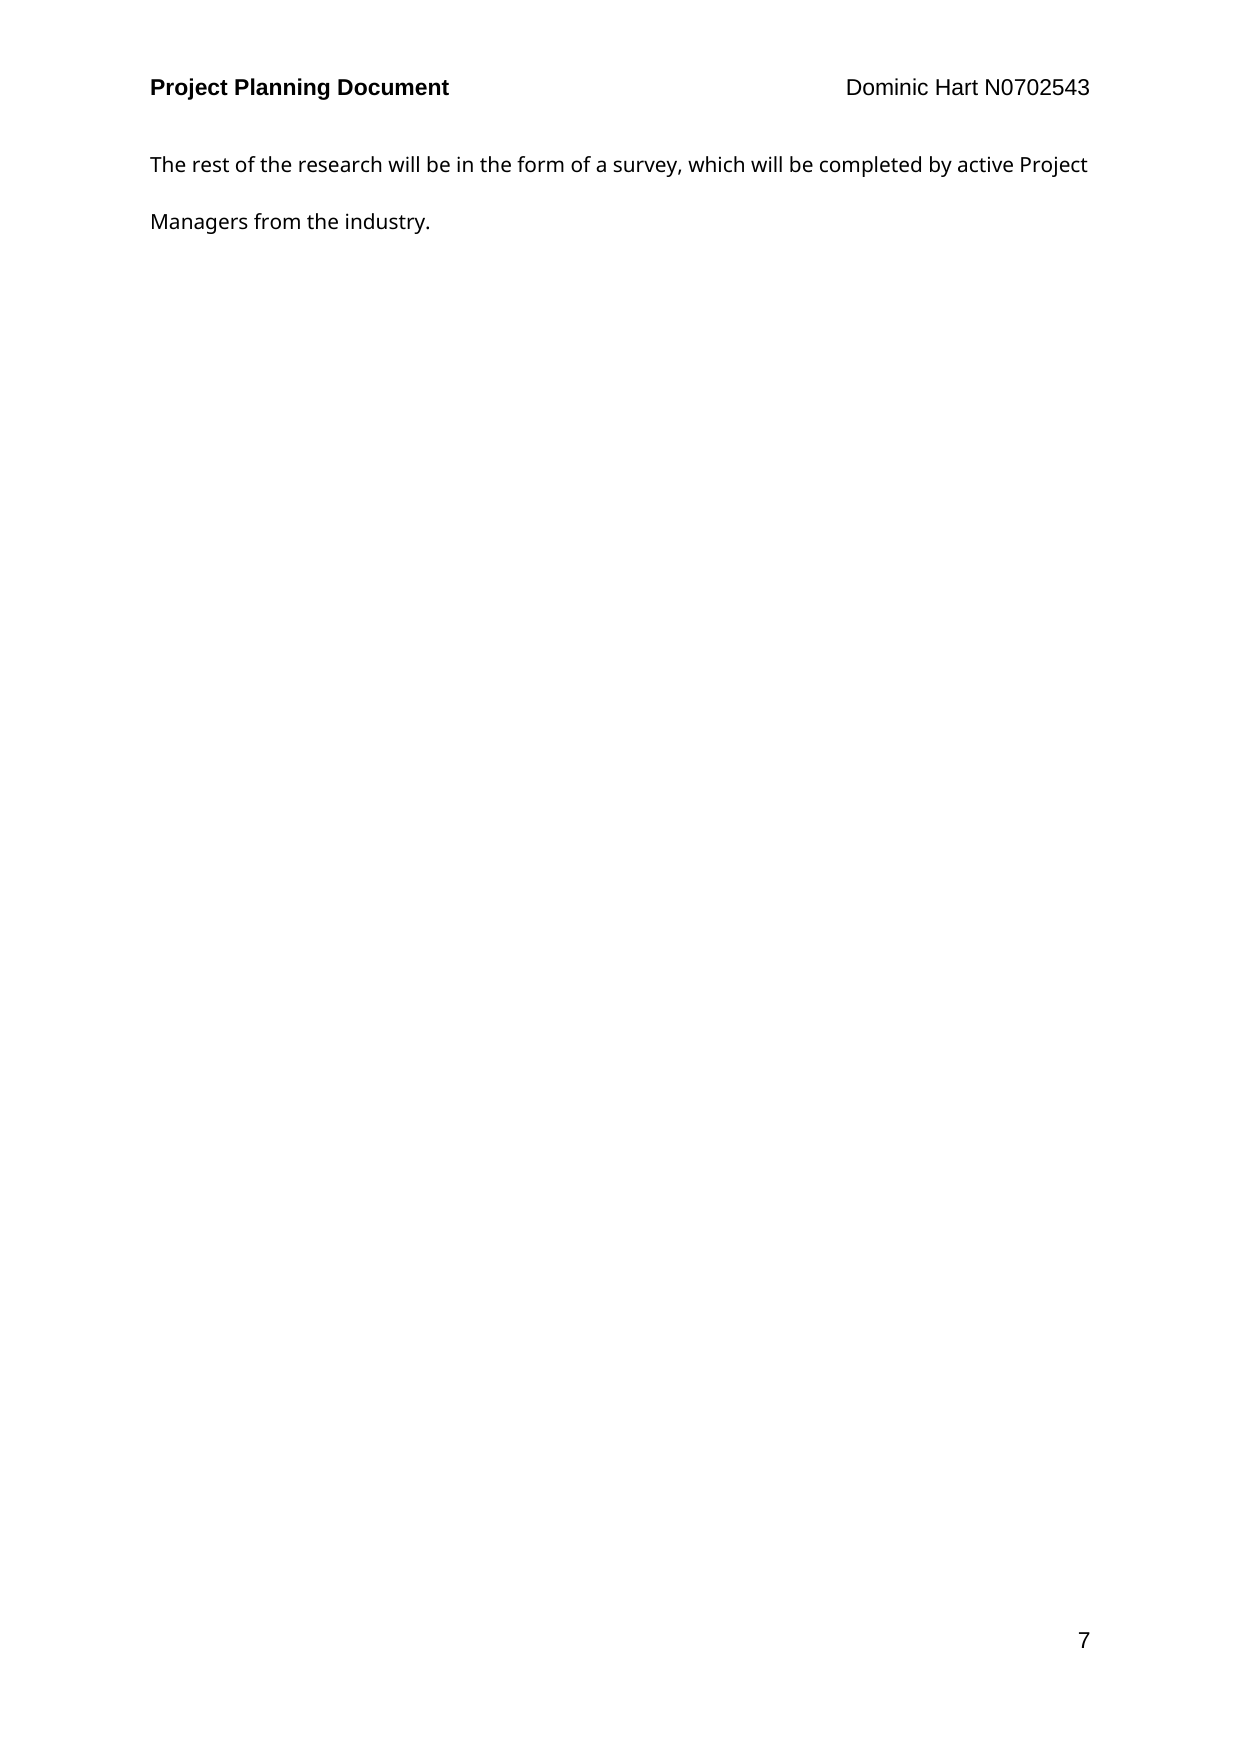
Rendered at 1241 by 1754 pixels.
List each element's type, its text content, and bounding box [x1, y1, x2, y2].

text The rest of the research will be in the form of a survey, which will be completed by active Project Managers from the industry. [150, 150, 1090, 235]
